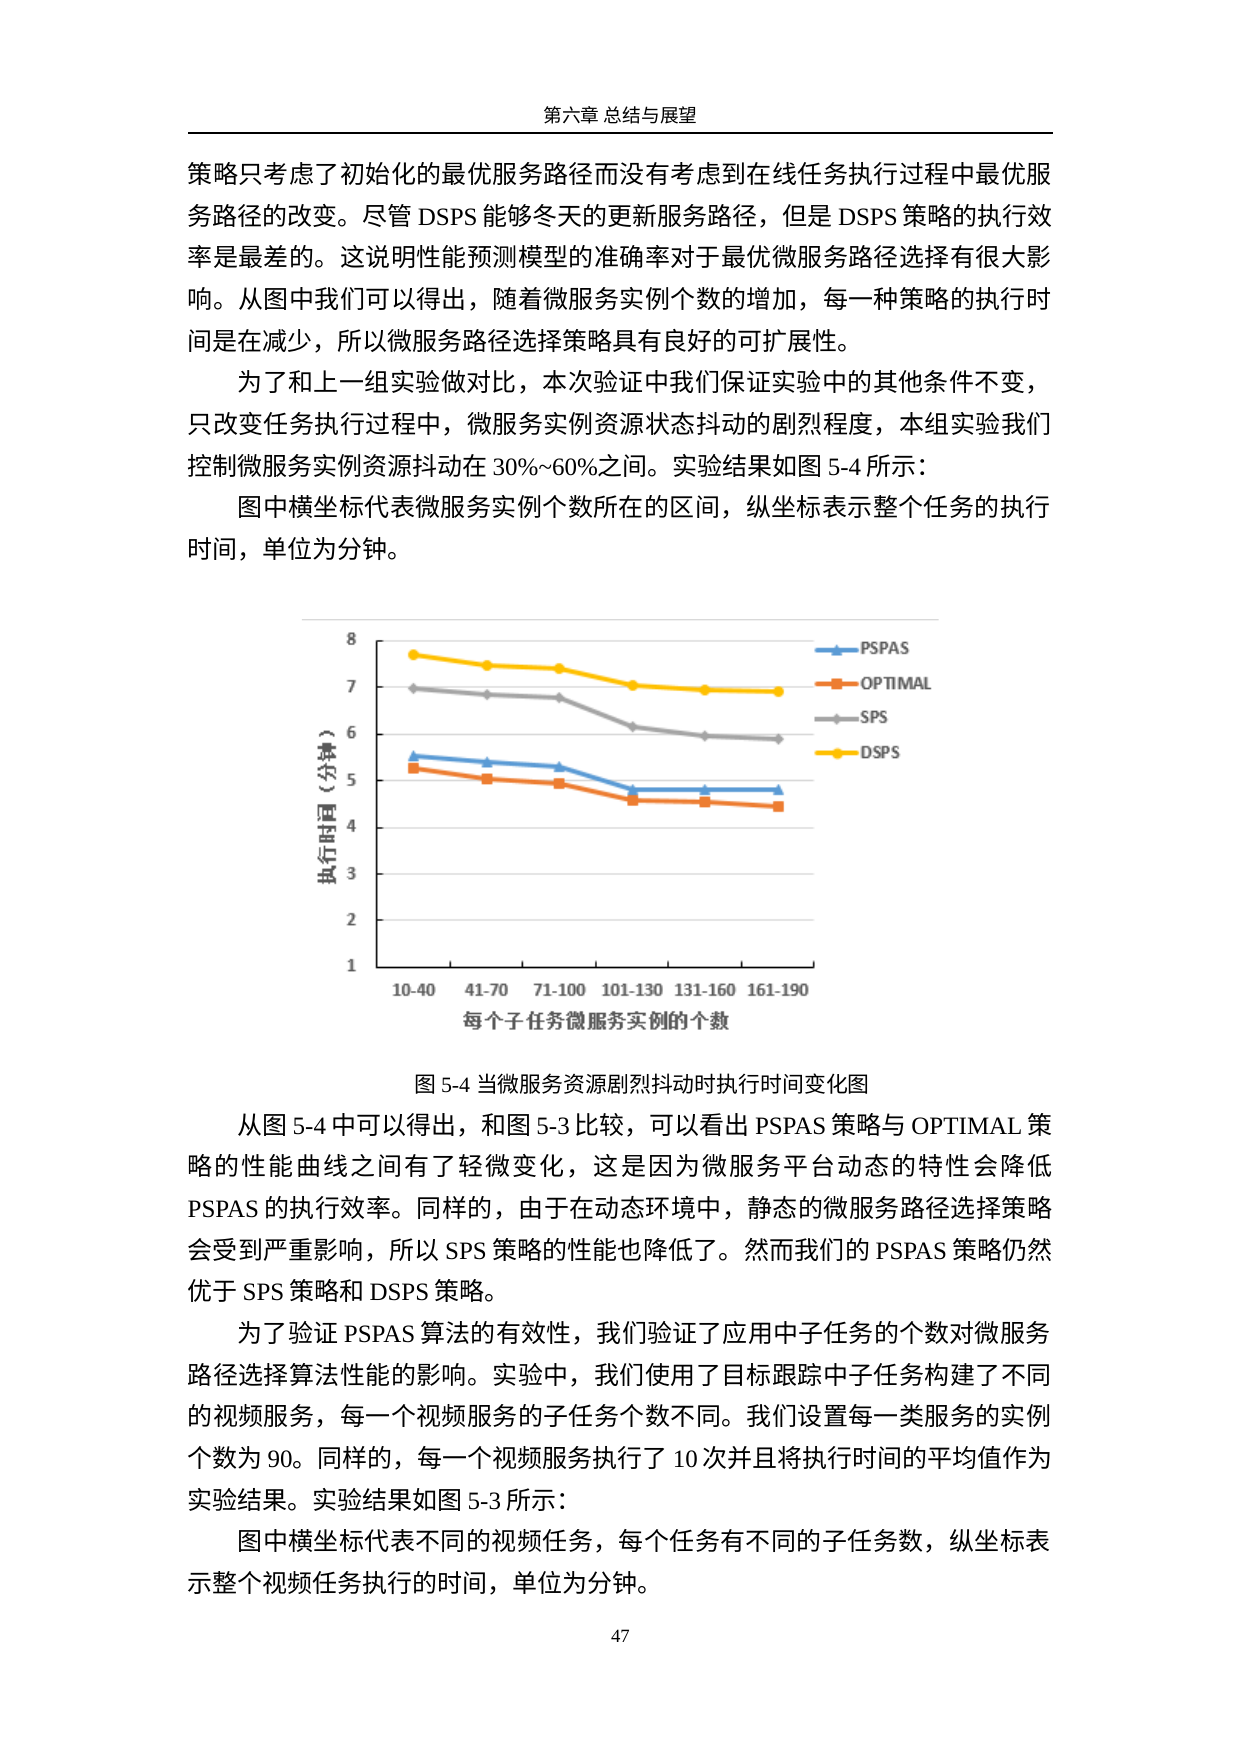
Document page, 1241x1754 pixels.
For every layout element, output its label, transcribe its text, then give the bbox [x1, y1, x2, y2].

text 图中横坐标代表不同的视频任务，每个任务有不同的子任务数，纵坐标表示整个视频任务执行的时间，单位为分钟。 [187, 1517, 1053, 1601]
text 从图5-4中可以得出，和图5-3比较，可以看出PSPAS策略与OPTIMAL策略的性能曲线之间有了轻微变化，这是因为微服务平台动态的特性会降低PSPAS的执行效率。同样的，由于在动态环境中，静态的微服务路径选择策略会受到严重影响，所以SPS策略的性能也降低了。然而我们的PSPAS策略仍然优于SPS策略和DSPS策略。 [187, 1101, 1053, 1309]
text 为了和上一组实验做对比，本次验证中我们保证实验中的其他条件不变，只改变任务执行过程中，微服务实例资源状态抖动的剧烈程度，本组实验我们控制微服务实例资源抖动在30%~60%之间。实验结果如图5-4所示： [187, 358, 1053, 483]
text 为了验证PSPAS算法的有效性，我们验证了应用中子任务的个数对微服务路径选择算法性能的影响。实验中，我们使用了目标跟踪中子任务构建了不同的视频服务，每一个视频服务的子任务个数不同。我们设置每一类服务的实例个数为90。同样的，每一个视频服务执行了10次并且将执行时间的平均值作为实验结果。实验结果如图5-3所示： [187, 1309, 1053, 1517]
picture [301, 619, 939, 1059]
text 图中横坐标代表微服务实例个数所在的区间，纵坐标表示整个任务的执行时间，单位为分钟。 [187, 483, 1053, 567]
